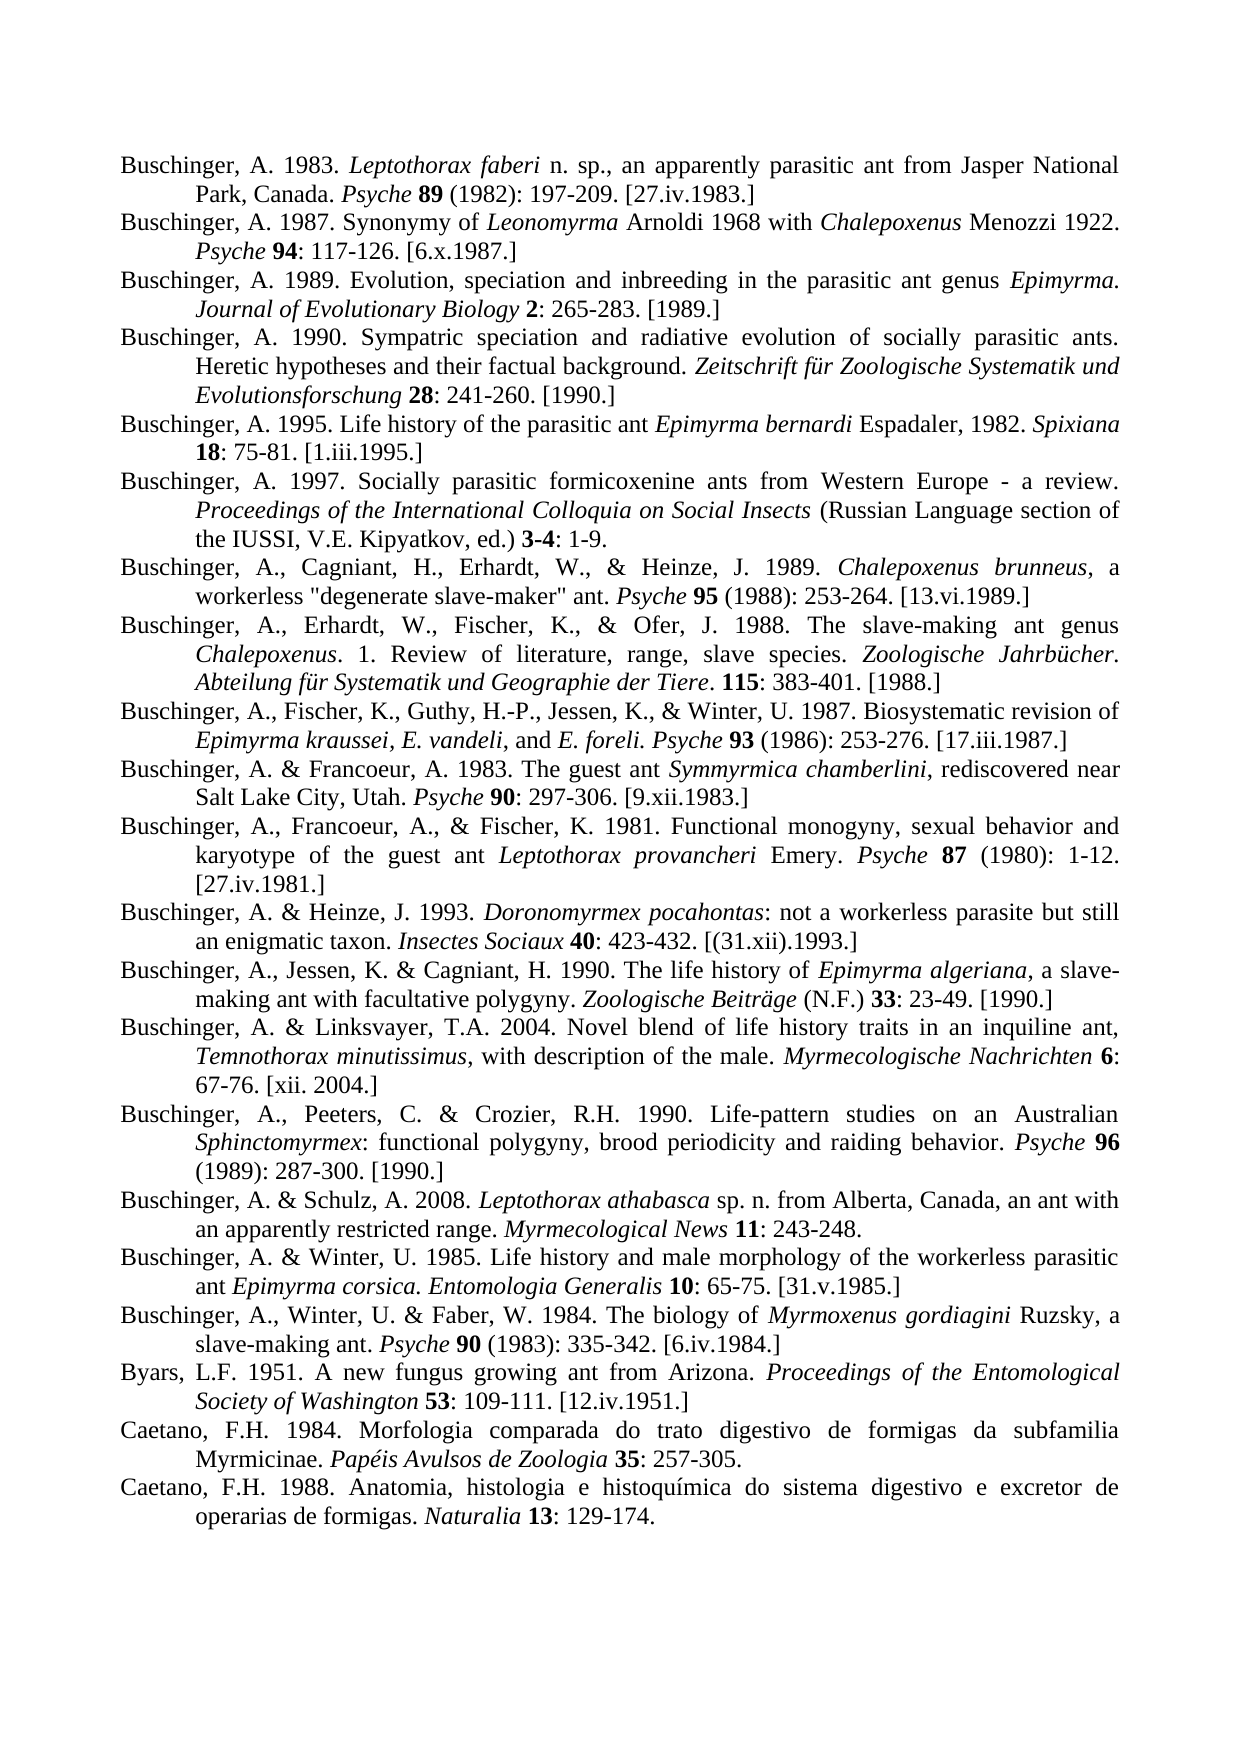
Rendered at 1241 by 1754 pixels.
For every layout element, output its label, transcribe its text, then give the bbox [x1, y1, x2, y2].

text Caetano, F.H. 1984. Morfologia comparada do trato digestivo de formigas da subfamilia Myrmicinae. Papéis Avulsos de Zoologia 35: 257-305. [120, 1415, 1120, 1472]
text Buschinger, A. 1995. Life history of the parasitic ant Epimyrma bernardi Espadaler, 1982. Spixiana 18: 75-81. [1.iii.1995.] [120, 409, 1120, 466]
text Buschinger, A. 1990. Sympatric speciation and radiative evolution of socially parasitic ants. Heretic hypotheses and their factual background. Zeitschrift für Zoologische Systematik und Evolutionsforschung 28: 241-260. [1990.] [120, 322, 1120, 409]
text Buschinger, A. & Winter, U. 1985. Life history and male morphology of the workerless parasitic ant Epimyrma corsica. Entomologia Generalis 10: 65-75. [31.v.1985.] [120, 1242, 1120, 1300]
text Buschinger, A. & Linksvayer, T.A. 2004. Novel blend of life history traits in an inquiline ant, Temnothorax minutissimus, with description of the male. Myrmecologische Nachrichten 6: 67-76. [xii. 2004.] [120, 1012, 1120, 1099]
text Buschinger, A. & Schulz, A. 2008. Leptothorax athabasca sp. n. from Alberta, Canada, an ant with an apparently restricted range. Myrmecological News 11: 243-248. [120, 1185, 1120, 1242]
text Buschinger, A., Erhardt, W., Fischer, K., & Ofer, J. 1988. The slave-making ant genus Chalepoxenus. 1. Review of literature, range, slave species. Zoologische Jahrbücher. Abteilung für Systematik und Geographie der Tiere. 115: 383-401. [1988.] [120, 610, 1120, 696]
text Caetano, F.H. 1988. Anatomia, histologia e histoquímica do sistema digestivo e excretor de operarias de formigas. Naturalia 13: 129-174. [120, 1472, 1120, 1530]
text Buschinger, A., Jessen, K. & Cagniant, H. 1990. The life history of Epimyrma algeriana, a slave-making ant with facultative polygyny. Zoologische Beiträge (N.F.) 33: 23-49. [1990.] [120, 955, 1120, 1012]
text Buschinger, A. 1997. Socially parasitic formicoxenine ants from Western Europe - a review. Proceedings of the International Colloquia on Social Insects (Russian Language section of the IUSSI, V.E. Kipyatkov, ed.) 3-4: 1-9. [120, 466, 1120, 552]
text Buschinger, A. & Francoeur, A. 1983. The guest ant Symmyrmica chamberlini, rediscovered near Salt Lake City, Utah. Psyche 90: 297-306. [9.xii.1983.] [120, 754, 1120, 811]
text Buschinger, A. & Heinze, J. 1993. Doronomyrmex pocahontas: not a workerless parasite but still an enigmatic taxon. Insectes Sociaux 40: 423-432. [(31.xii).1993.] [120, 897, 1120, 955]
text Buschinger, A., Winter, U. & Faber, W. 1984. The biology of Myrmoxenus gordiagini Ruzsky, a slave-making ant. Psyche 90 (1983): 335-342. [6.iv.1984.] [120, 1300, 1120, 1357]
text Buschinger, A., Cagniant, H., Erhardt, W., & Heinze, J. 1989. Chalepoxenus brunneus, a workerless "degenerate slave-maker" ant. Psyche 95 (1988): 253-264. [13.vi.1989.] [120, 552, 1120, 610]
text Buschinger, A., Fischer, K., Guthy, H.-P., Jessen, K., & Winter, U. 1987. Biosystematic revision of Epimyrma kraussei, E. vandeli, and E. foreli. Psyche 93 (1986): 253-276. [17.iii.1987.] [120, 696, 1120, 754]
text Buschinger, A., Peeters, C. & Crozier, R.H. 1990. Life-pattern studies on an Australian Sphinctomyrmex: functional polygyny, brood periodicity and raiding behavior. Psyche 96 (1989): 287-300. [1990.] [120, 1099, 1120, 1185]
text Buschinger, A. 1989. Evolution, speciation and inbreeding in the parasitic ant genus Epimyrma. Journal of Evolutionary Biology 2: 265-283. [1989.] [120, 265, 1120, 322]
text Byars, L.F. 1951. A new fungus growing ant from Arizona. Proceedings of the Entomological Society of Washington 53: 109-111. [12.iv.1951.] [120, 1357, 1120, 1415]
text Buschinger, A. 1983. Leptothorax faberi n. sp., an apparently parasitic ant from Jasper National Park, Canada. Psyche 89 (1982): 197-209. [27.iv.1983.] [120, 150, 1120, 207]
text Buschinger, A. 1987. Synonymy of Leonomyrma Arnoldi 1968 with Chalepoxenus Menozzi 1922. Psyche 94: 117-126. [6.x.1987.] [120, 207, 1120, 265]
text Buschinger, A., Francoeur, A., & Fischer, K. 1981. Functional monogyny, sexual behavior and karyotype of the guest ant Leptothorax provancheri Emery. Psyche 87 (1980): 1-12. [27.iv.1981.] [120, 811, 1120, 897]
